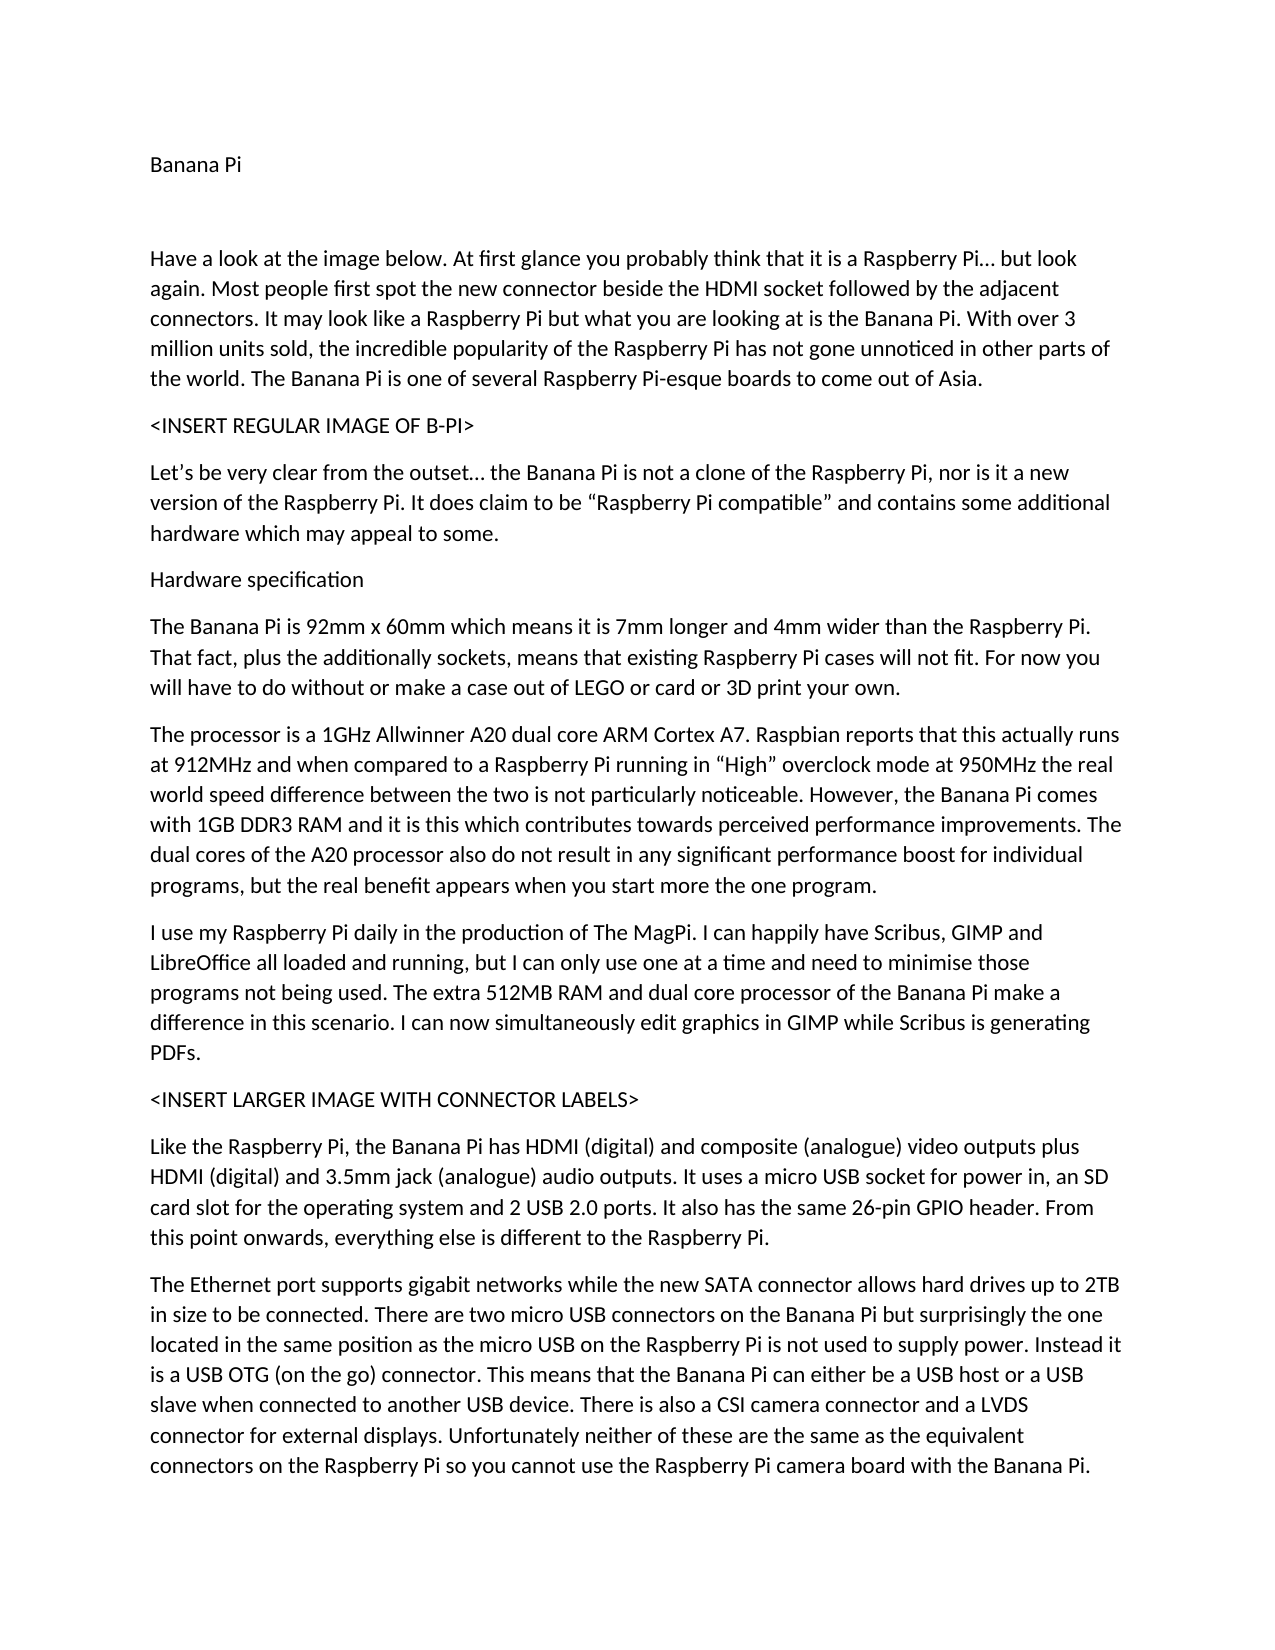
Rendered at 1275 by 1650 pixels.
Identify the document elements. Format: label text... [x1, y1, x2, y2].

text The processor is a 1GHz Allwinner A20 dual core ARM Cortex A7. Raspbian reports that this actually runs at 912MHz and when compared to a Raspberry Pi running in “High” overclock mode at 950MHz the real world speed difference between the two is not particularly noticeable. However, the Banana Pi comes with 1GB DDR3 RAM and it is this which contributes towards perceived performance improvements. The dual cores of the A20 processor also do not result in any significant performance boost for individual programs, but the real benefit appears when you start more the one program. [150, 720, 1125, 899]
text Let’s be very clear from the outset… the Banana Pi is not a clone of the Raspberry Pi, nor is it a new version of the Raspberry Pi. It does claim to be “Raspberry Pi compatible” and contains some additional hardware which may appeal to some. [150, 458, 1125, 547]
text The Banana Pi is 92mm x 60mm which means it is 7mm longer and 4mm wider than the Raspberry Pi. That fact, plus the additionally sockets, means that existing Raspberry Pi cases will not fit. For now you will have to do without or make a case out of LEGO or card or 3D print your own. [150, 612, 1125, 701]
text <INSERT REGULAR IMAGE OF B-PI> [150, 411, 1125, 439]
text Hardware specification [150, 566, 1125, 594]
text The Ethernet port supports gigabit networks while the new SATA connector allows hard drives up to 2TB in size to be connected. There are two micro USB connectors on the Banana Pi but surprisingly the one located in the same position as the micro USB on the Raspberry Pi is not used to supply power. Instead it is a USB OTG (on the go) connector. This means that the Banana Pi can either be a USB host or a USB slave when connected to another USB device. There is also a CSI camera connector and a LVDS connector for external displays. Unfortunately neither of these are the same as the equivalent connectors on the Raspberry Pi so you cannot use the Raspberry Pi camera board with the Banana Pi. [150, 1270, 1125, 1479]
text Have a look at the image below. At first glance you probably think that it is a Raspberry Pi… but look again. Most people first spot the new connector beside the HDMI socket followed by the adjacent connectors. It may look like a Raspberry Pi but what you are looking at is the Banana Pi. With over 3 million units sold, the incredible popularity of the Raspberry Pi has not gone unnoticed in other parts of the world. The Banana Pi is one of several Raspberry Pi-esque boards to come out of Asia. [150, 244, 1125, 393]
text <INSERT LARGER IMAGE WITH CONNECTOR LABELS> [150, 1085, 1125, 1113]
text I use my Raspberry Pi daily in the production of The MagPi. I can happily have Scribus, GIMP and LibreOffice all loaded and running, but I can only use one at a time and need to minimise those programs not being used. The extra 512MB RAM and dual core processor of the Banana Pi make a difference in this scenario. I can now simultaneously edit graphics in GIMP while Scribus is generating PDFs. [150, 918, 1125, 1067]
text Like the Raspberry Pi, the Banana Pi has HDMI (digital) and composite (analogue) video outputs plus HDMI (digital) and 3.5mm jack (analogue) audio outputs. It uses a micro USB socket for power in, an SD card slot for the operating system and 2 USB 2.0 ports. It also has the same 26-pin GPIO header. From this point onwards, everything else is different to the Raspberry Pi. [150, 1132, 1125, 1251]
text Banana Pi [150, 150, 1125, 178]
